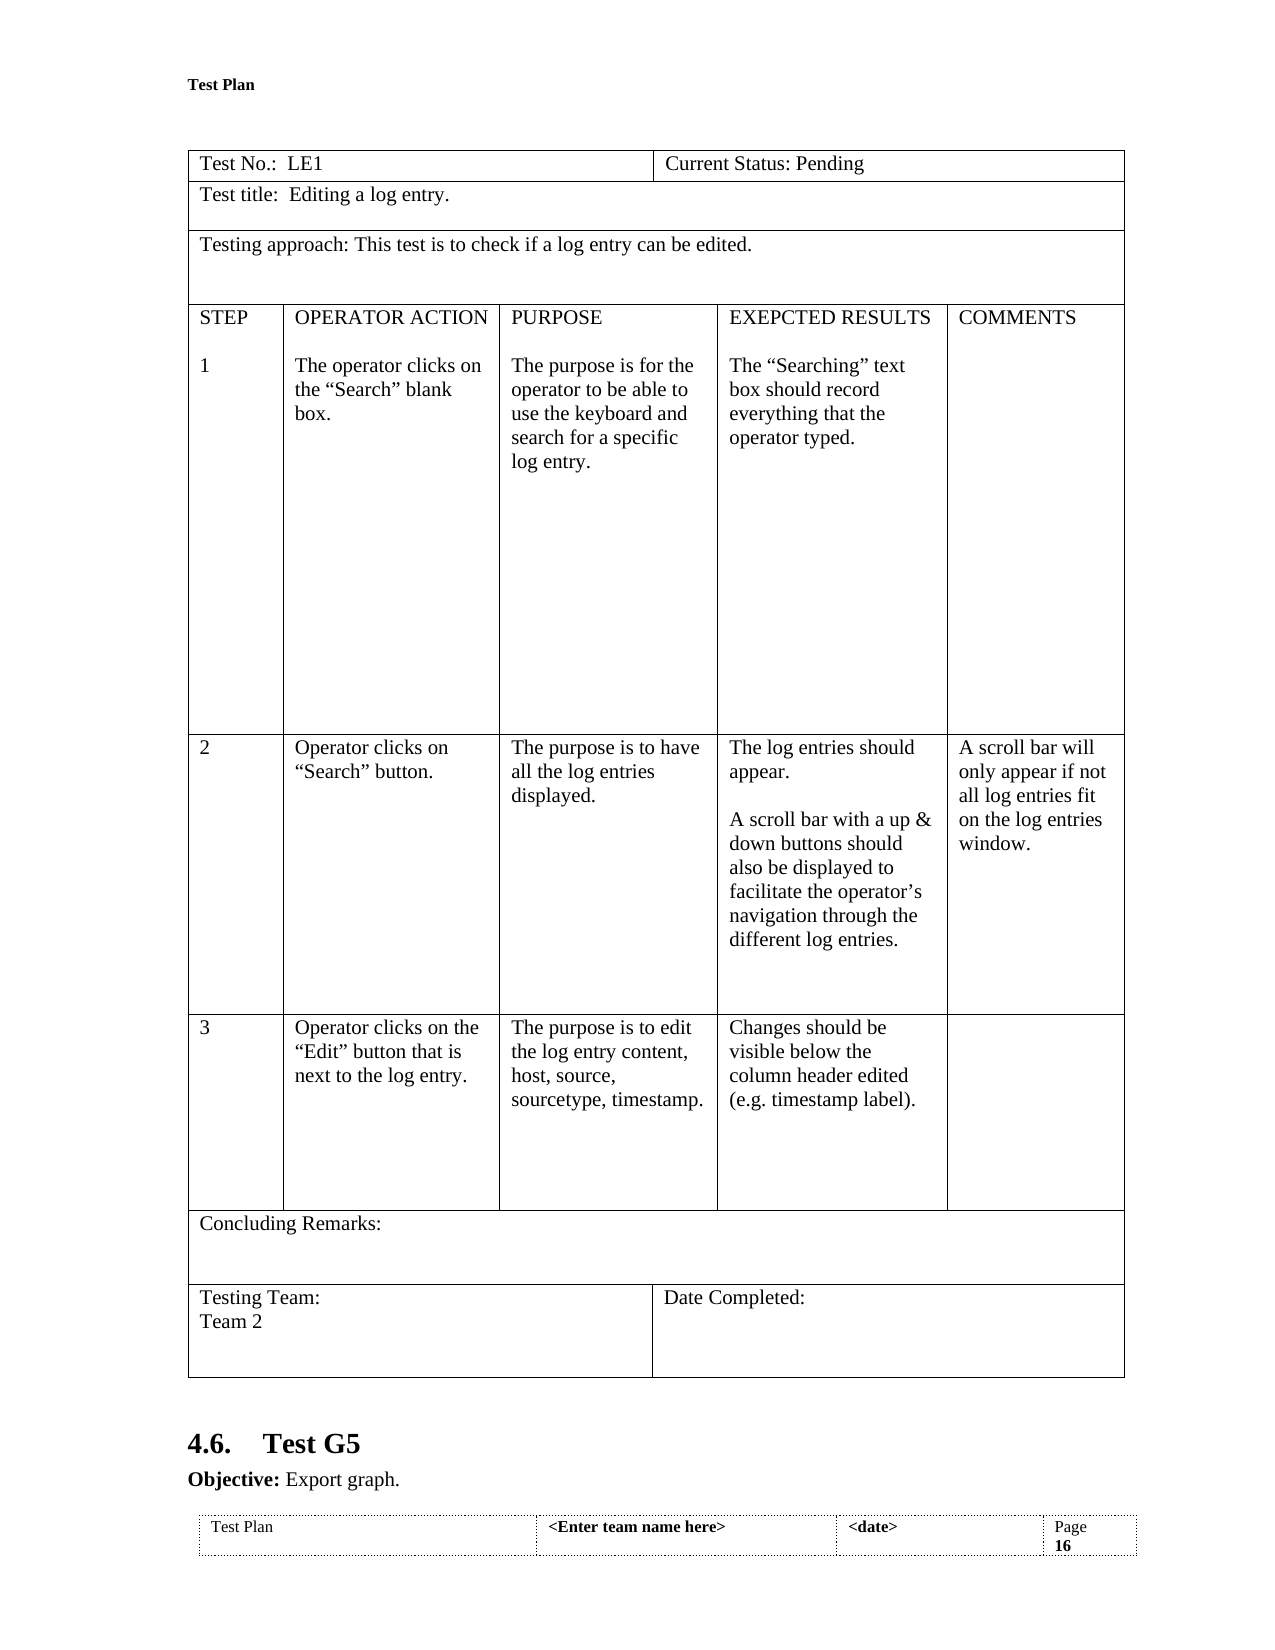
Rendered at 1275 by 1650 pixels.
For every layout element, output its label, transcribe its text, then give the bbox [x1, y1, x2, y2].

table_cell Date Completed: [653, 1285, 1124, 1377]
table_cell 3 [189, 1015, 283, 1210]
table_cell A scroll bar will only appear if not all log entries fit on the log entries window. [948, 735, 1124, 1014]
subtitle Test G5 [187, 1427, 1125, 1460]
table_cell Testing Team: Team 2 [189, 1285, 652, 1377]
table_cell Test title: Editing a log entry. [189, 182, 1124, 230]
table_cell EXEPCTED RESULTS The “Searching” text box should record everything that the operator typed. [718, 305, 947, 734]
table_cell OPERATOR ACTION The operator clicks on the “Search” blank box. [284, 305, 499, 734]
table_cell PURPOSE The purpose is for the operator to be able to use the keyboard and search for a specific log entry. [500, 305, 717, 734]
table_cell The purpose is to edit the log entry content, host, source, sourcetype, timestamp. [500, 1015, 717, 1210]
table_cell [948, 1015, 1124, 1210]
table_header Current Status: Pending [654, 151, 1124, 181]
table_cell STEP 1 [189, 305, 283, 734]
table_cell Operator clicks on the “Edit” button that is next to the log entry. [284, 1015, 499, 1210]
table_cell Testing approach: This test is to check if a log entry can be edited. [189, 231, 1124, 304]
table_cell 2 [189, 735, 283, 1014]
table_cell Concluding Remarks: [189, 1211, 1124, 1284]
table_cell Changes should be visible below the column header edited (e.g. timestamp label). [718, 1015, 947, 1210]
table_cell Operator clicks on “Search” button. [284, 735, 499, 1014]
table_cell The purpose is to have all the log entries displayed. [500, 735, 717, 1014]
table_header Test No.: LE1 [189, 151, 653, 181]
table_cell The log entries should appear. A scroll bar with a up & down buttons should also be displayed to facilitate the operator’s navigation through the different log entries. [718, 735, 947, 1014]
text Objective: Export graph. [187, 1466, 1125, 1491]
table_cell COMMENTS [948, 305, 1124, 734]
